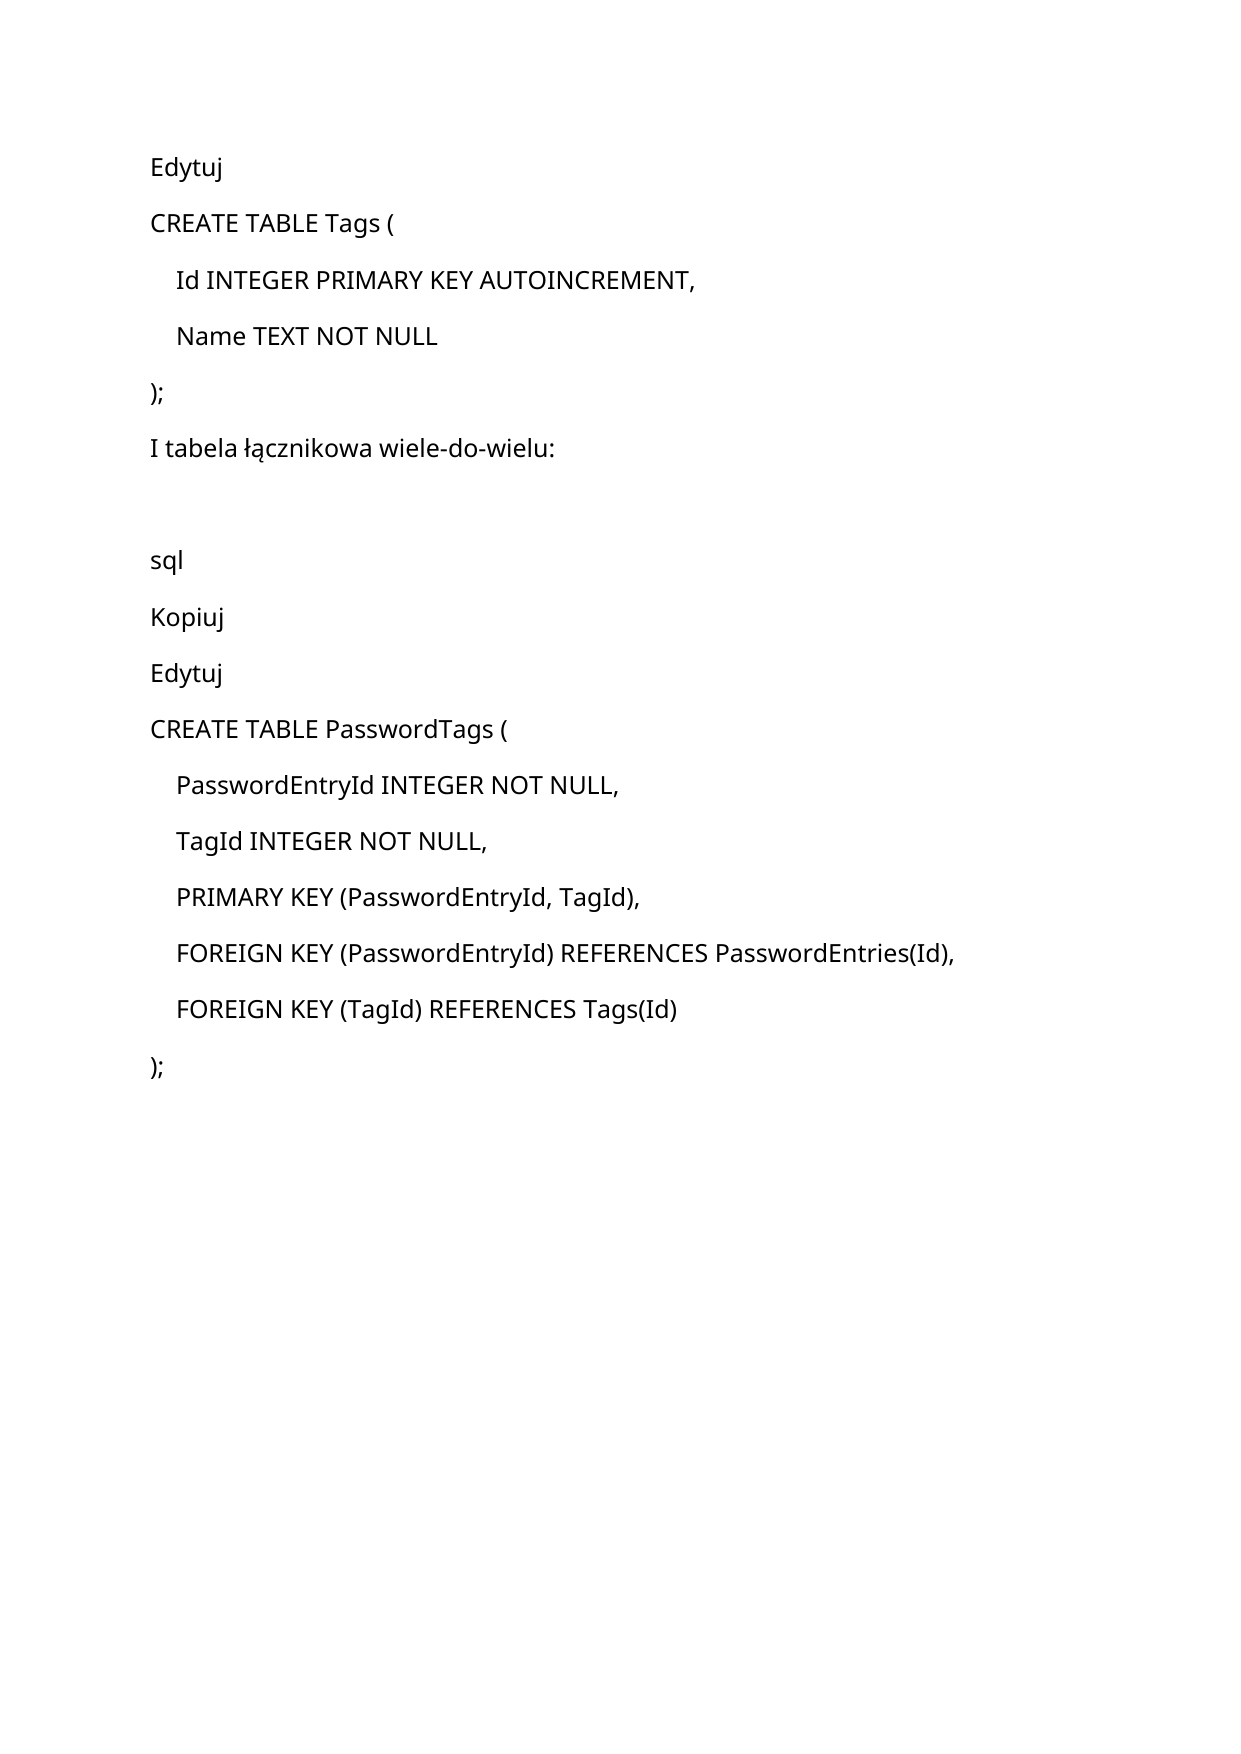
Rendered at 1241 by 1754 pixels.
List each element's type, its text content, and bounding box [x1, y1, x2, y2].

text Name TEXT NOT NULL [150, 318, 1090, 352]
text Id INTEGER PRIMARY KEY AUTOINCREMENT, [150, 262, 1090, 296]
text ); [150, 374, 1090, 409]
text PasswordEntryId INTEGER NOT NULL, [150, 768, 1090, 802]
text sql [150, 543, 1090, 577]
text FOREIGN KEY (TagId) REFERENCES Tags(Id) [150, 992, 1090, 1026]
text ); [150, 1048, 1090, 1082]
text CREATE TABLE Tags ( [150, 206, 1090, 240]
text Edytuj [150, 655, 1090, 689]
text Kopiuj [150, 599, 1090, 633]
text FOREIGN KEY (PasswordEntryId) REFERENCES PasswordEntries(Id), [150, 936, 1090, 970]
text I tabela łącznikowa wiele-do-wielu: [150, 431, 1090, 465]
text PRIMARY KEY (PasswordEntryId, TagId), [150, 880, 1090, 914]
text TagId INTEGER NOT NULL, [150, 824, 1090, 858]
text Edytuj [150, 150, 1090, 184]
text CREATE TABLE PasswordTags ( [150, 711, 1090, 746]
